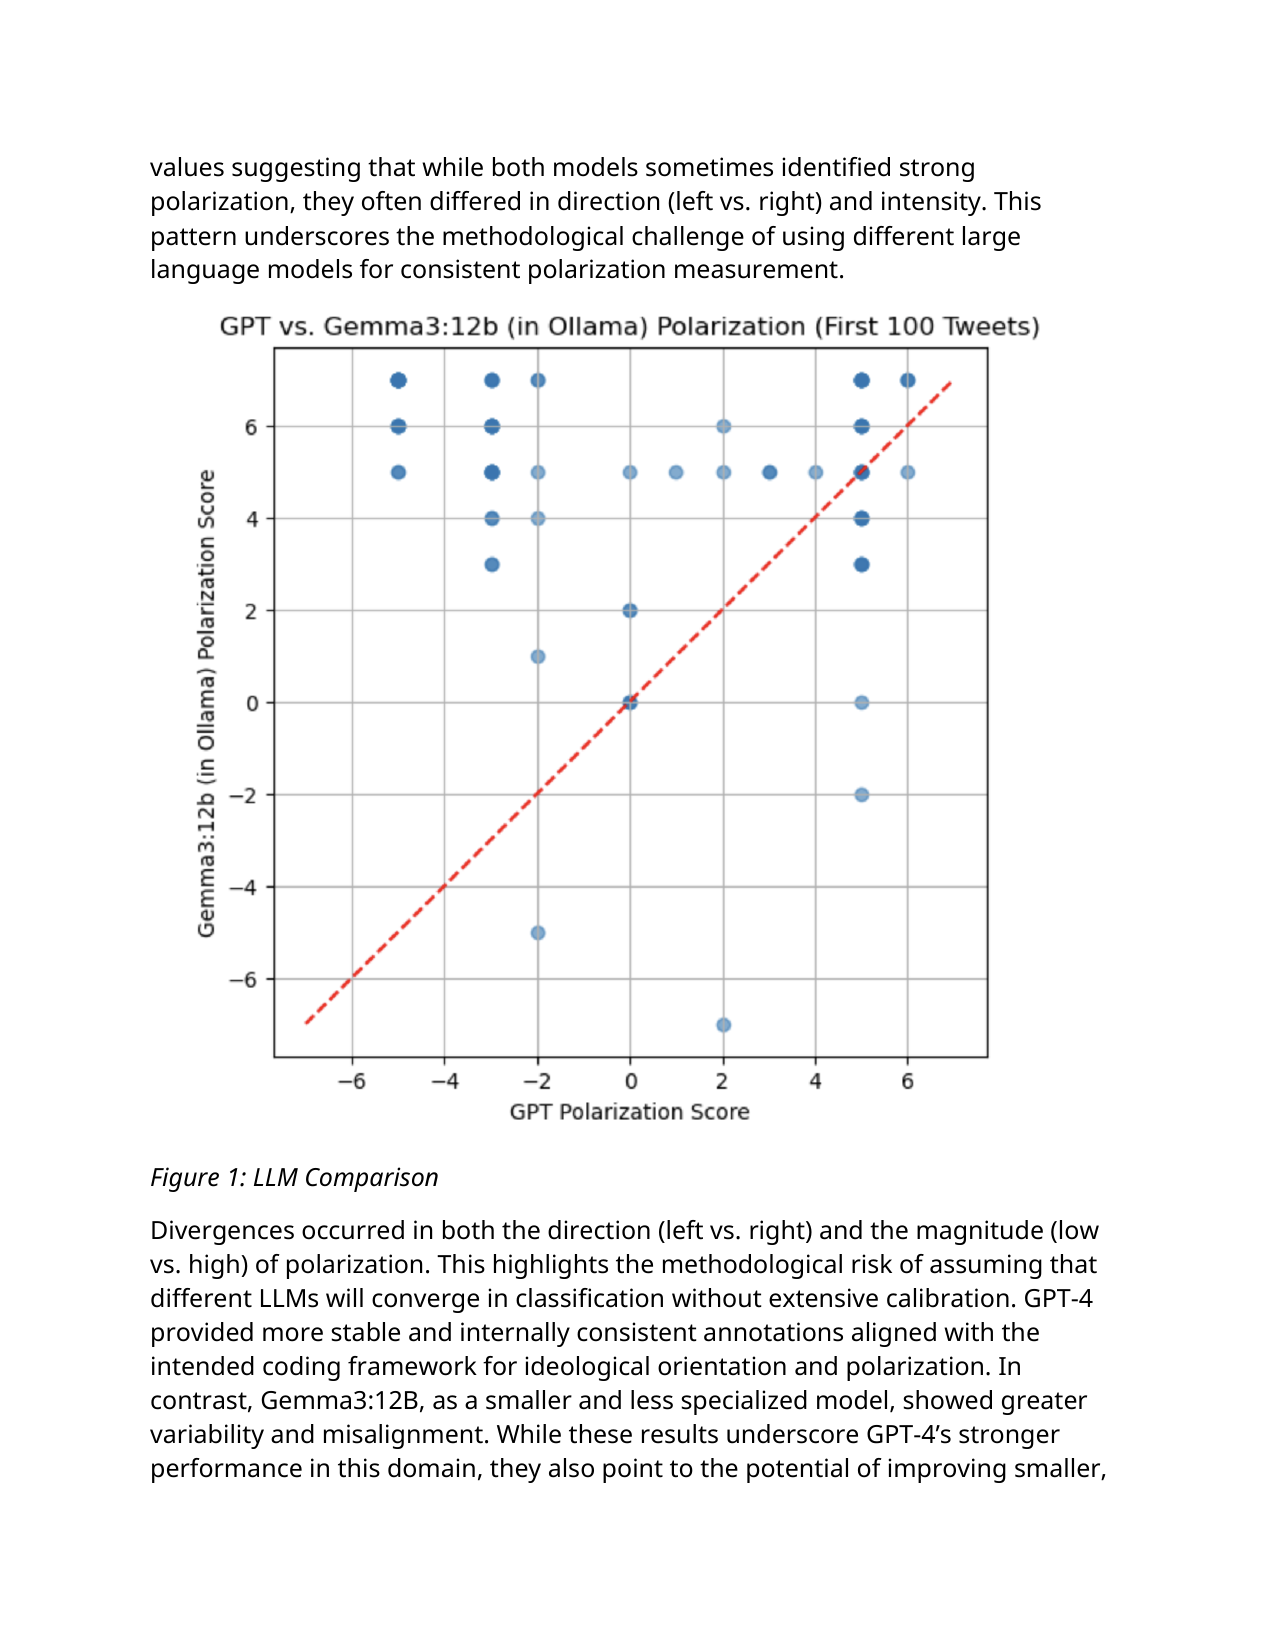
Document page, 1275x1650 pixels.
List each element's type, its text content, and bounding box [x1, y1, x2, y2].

picture [168, 305, 1044, 1139]
text Figure 1: LLM Comparison [150, 1159, 1125, 1193]
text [150, 1212, 1125, 1485]
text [150, 150, 1125, 286]
